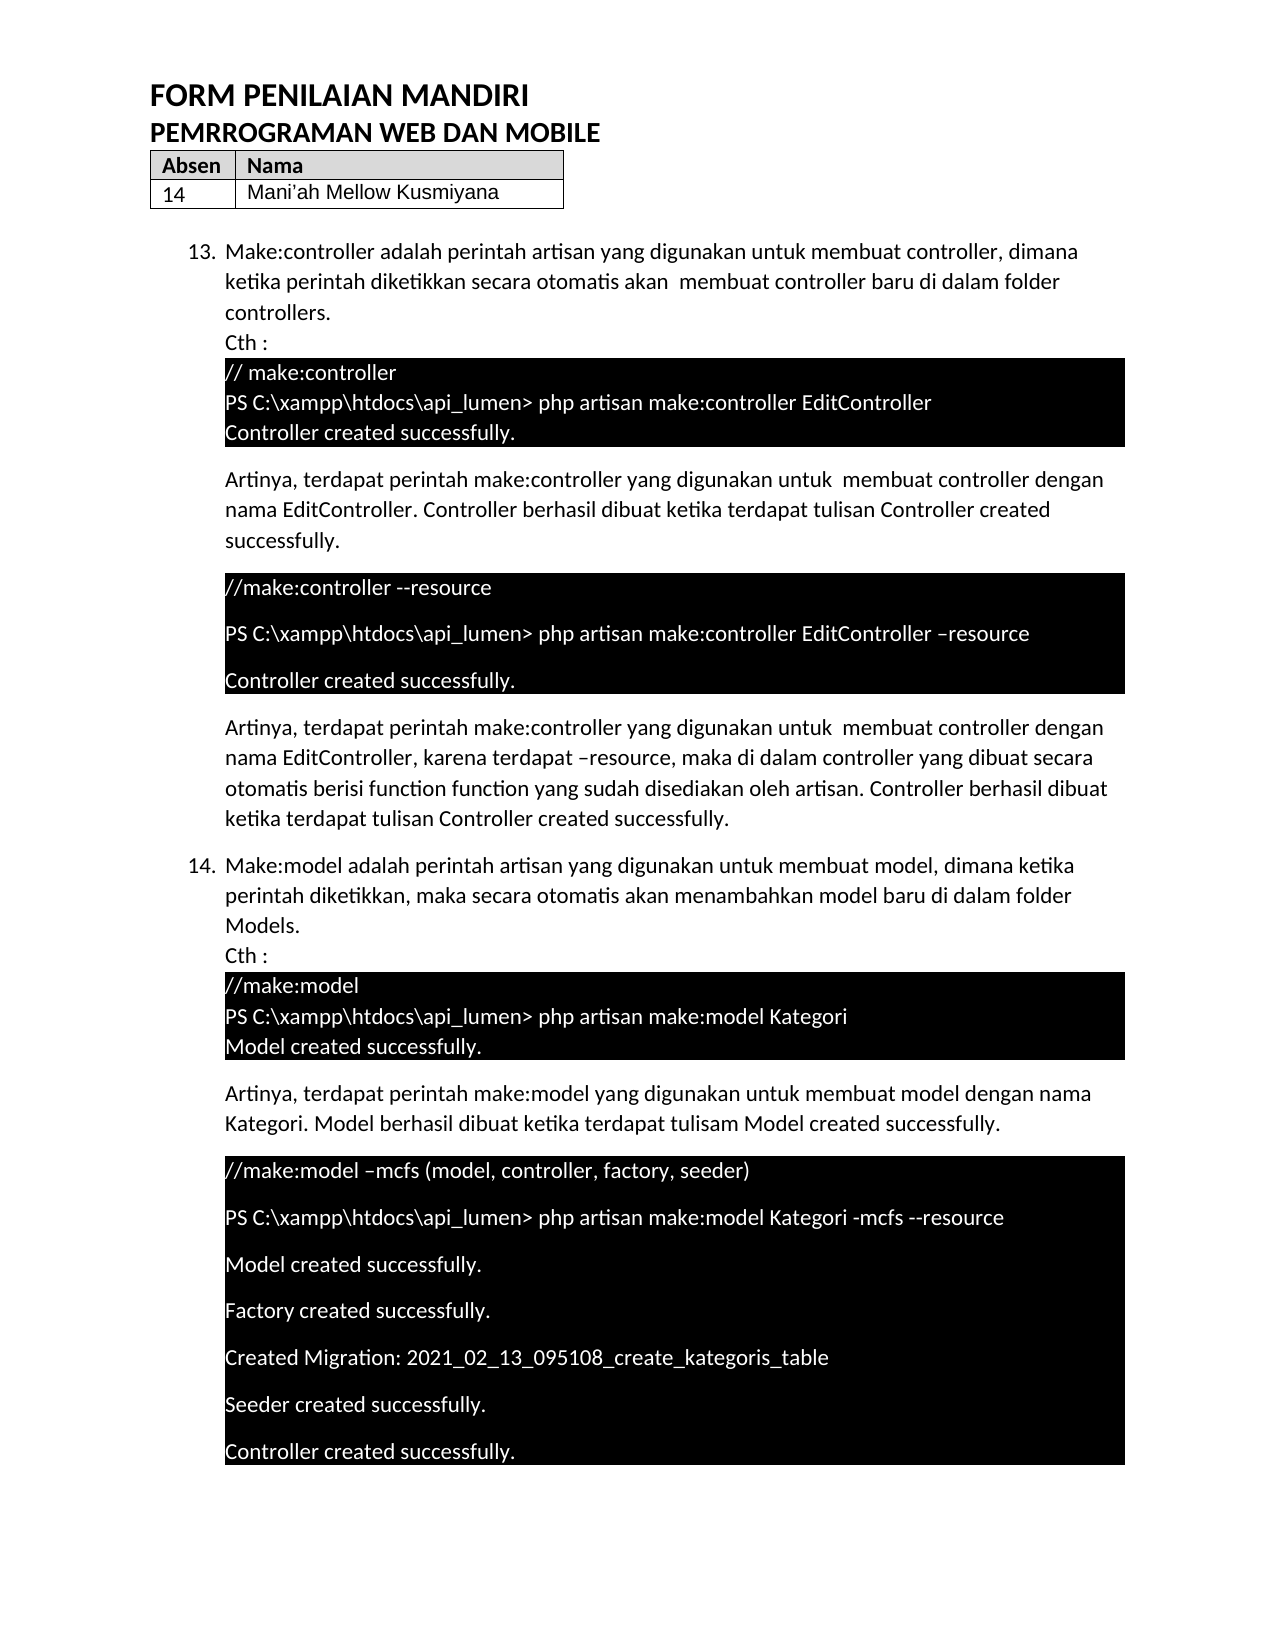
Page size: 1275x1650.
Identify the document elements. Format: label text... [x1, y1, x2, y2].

text Controller created successfully. [225, 666, 1125, 694]
list // make:controller [225, 358, 1125, 386]
text Created Migration: 2021_02_13_095108_create_kategoris_table [225, 1343, 1125, 1372]
text Seeder created successfully. [225, 1390, 1125, 1418]
text Controller created successfully. [225, 1437, 1125, 1465]
text Artinya, terdapat perintah make:controller yang digunakan untuk membuat controller dengan nama EditController. Controller berhasil dibuat ketika terdapat tulisan Controller created successfully. [225, 465, 1125, 554]
list Controller created successfully. [225, 418, 1125, 447]
text //make:controller --resource [225, 573, 1125, 601]
list PS C:\xampp\htdocs\api_lumen> php artisan make:model Kategori [225, 1002, 1125, 1030]
text Model created successfully. [225, 1250, 1125, 1278]
text PS C:\xampp\htdocs\api_lumen> php artisan make:controller EditController –resource [225, 619, 1125, 648]
list Make:controller adalah perintah artisan yang digunakan untuk membuat controller, dimana ketika perintah diketikkan secara otomatis akan membuat controller baru di dalam folder controllers. [187, 237, 1125, 326]
text Artinya, terdapat perintah make:controller yang digunakan untuk membuat controller dengan nama EditController, karena terdapat –resource, maka di dalam controller yang dibuat secara otomatis berisi function function yang sudah disediakan oleh artisan. Controller berhasil dibuat ketika terdapat tulisan Controller created successfully. [225, 713, 1125, 832]
text Factory created successfully. [225, 1297, 1125, 1325]
list Cth : [225, 941, 1125, 969]
text //make:model –mcfs (model, controller, factory, seeder) [225, 1156, 1125, 1184]
text Artinya, terdapat perintah make:model yang digunakan untuk membuat model dengan nama Kategori. Model berhasil dibuat ketika terdapat tulisam Model created successfully. [225, 1079, 1125, 1137]
list //make:model [225, 972, 1125, 1000]
list Cth : [225, 328, 1125, 356]
list PS C:\xampp\htdocs\api_lumen> php artisan make:controller EditController [225, 388, 1125, 416]
list Model created successfully. [225, 1032, 1125, 1060]
text PS C:\xampp\htdocs\api_lumen> php artisan make:model Kategori -mcfs --resource [225, 1203, 1125, 1231]
list Make:model adalah perintah artisan yang digunakan untuk membuat model, dimana ketika perintah diketikkan, maka secara otomatis akan menambahkan model baru di dalam folder Models. [187, 851, 1125, 939]
